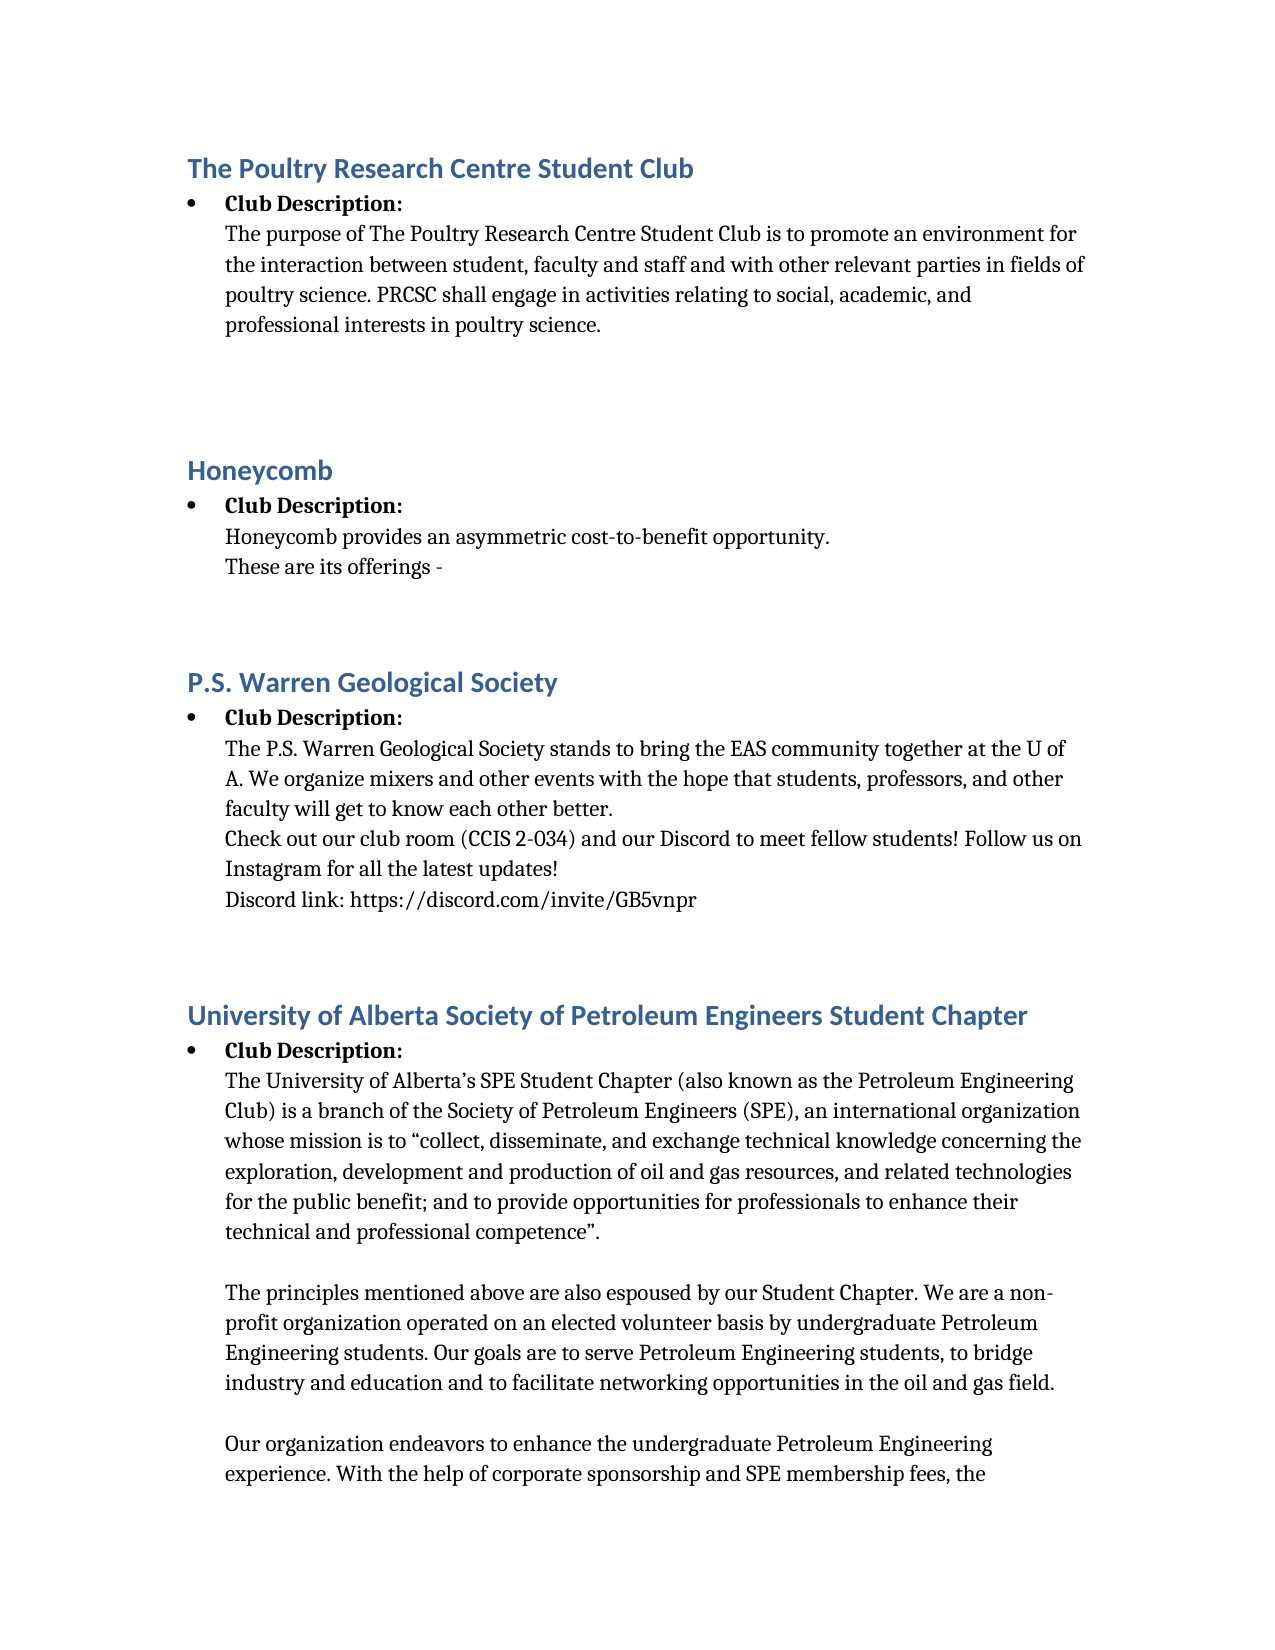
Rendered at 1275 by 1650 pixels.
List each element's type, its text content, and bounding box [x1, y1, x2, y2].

list Club Description: The purpose of The Poultry Research Centre Student Club is to promote an environment for the interaction between student, faculty and staff and with other relevant parties in fields of poultry science. PRCSC shall engage in activities relating to social, academic, and professional interests in poultry science. [187, 191, 1087, 398]
list Club Description: Honeycomb provides an asymmetric cost-to-benefit opportunity. These are its offerings - [187, 493, 1087, 610]
list Club Description: The P.S. Warren Geological Society stands to bring the EAS community together at the U of A. We organize mixers and other events with the hope that students, professors, and other faculty will get to know each other better. Check out our club room (CCIS 2-034) and our Discord to meet fellow students! Follow us on Instagram for all the latest updates! Discord link: https://discord.com/invite/GB5vnpr [187, 705, 1087, 943]
subtitle University of Alberta Society of Petroleum Engineers Student Chapter [187, 997, 1087, 1032]
subtitle Honeycomb [187, 452, 1087, 488]
subtitle P.S. Warren Geological Society [187, 664, 1087, 700]
subtitle The Poultry Research Centre Student Club [187, 150, 1087, 186]
